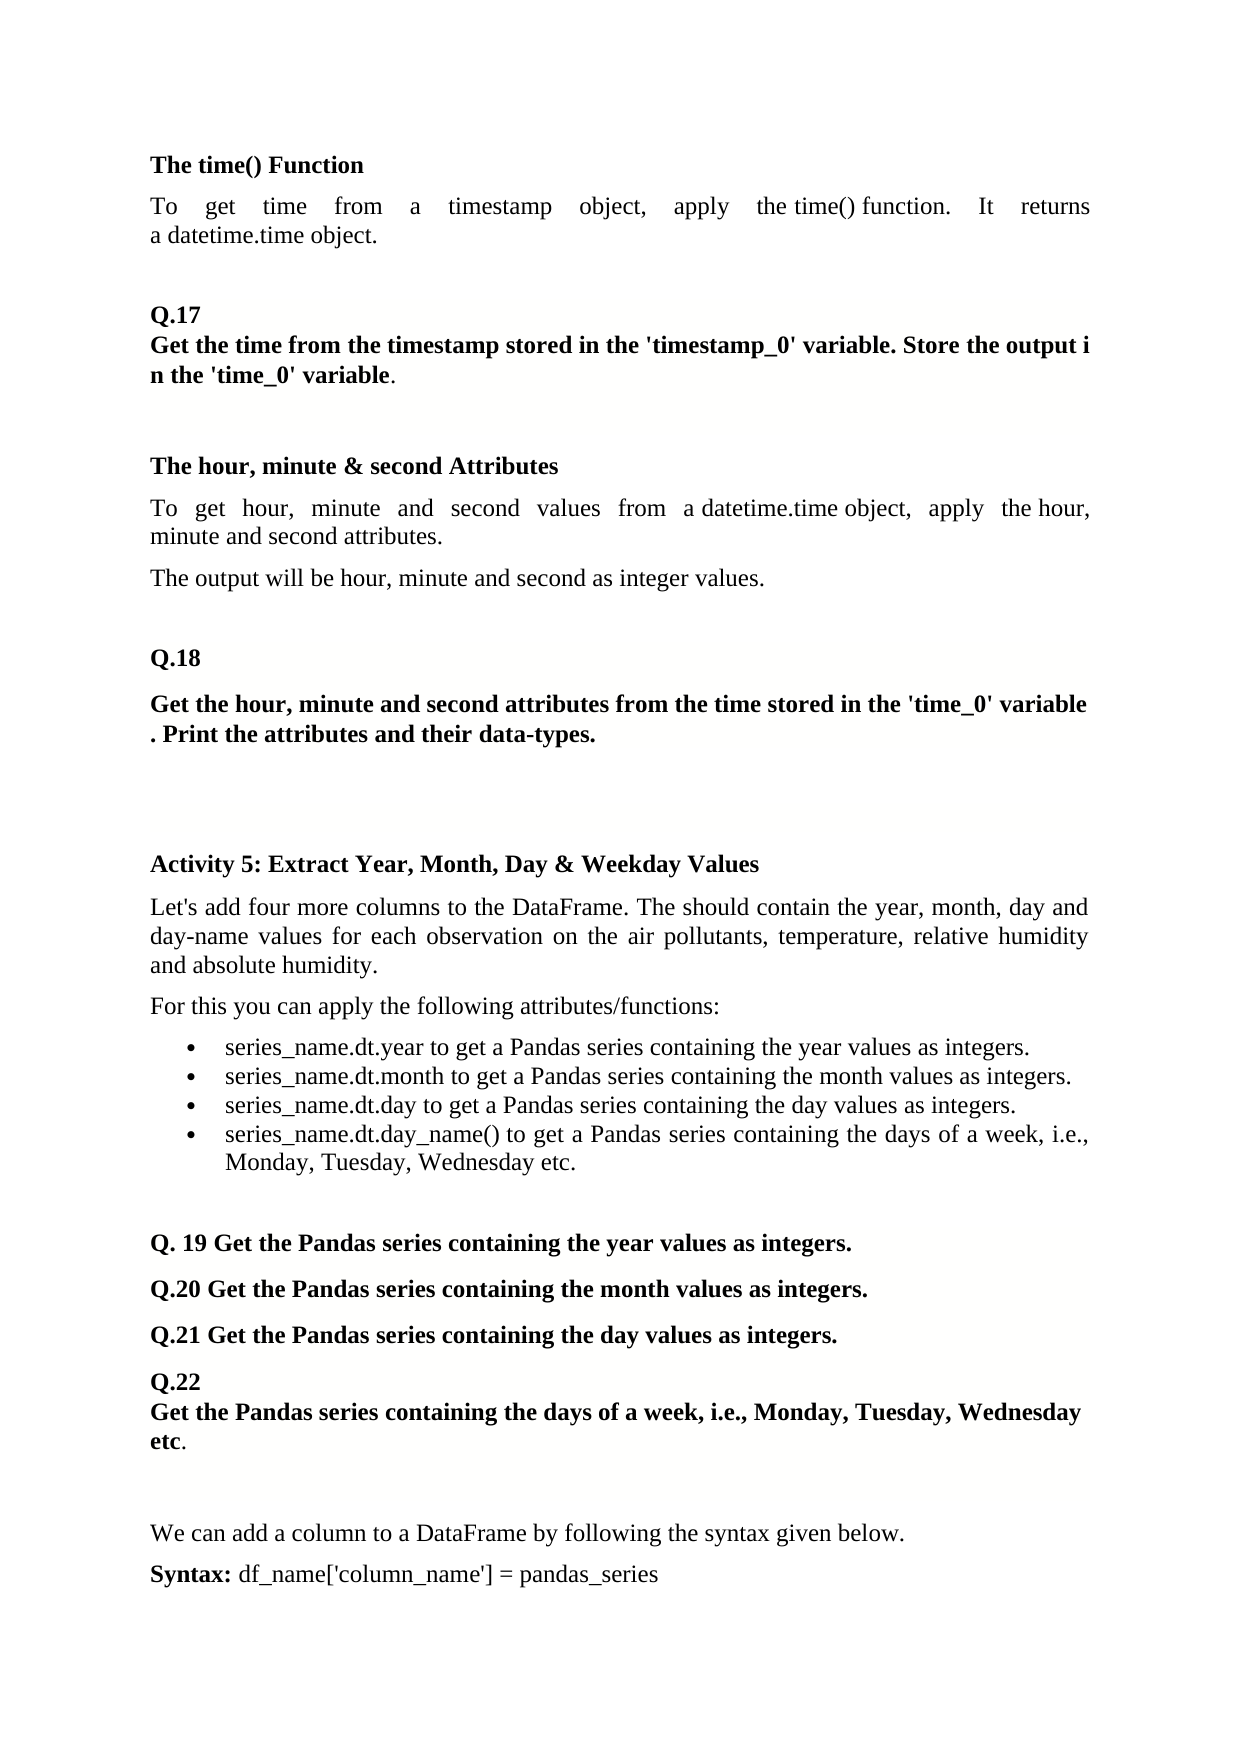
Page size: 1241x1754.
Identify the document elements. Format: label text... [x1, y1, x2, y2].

text The hour, minute & second Attributes [150, 451, 1090, 480]
text To get hour, minute and second values from a datetime.time object, apply the hour, minute and second attributes. [150, 493, 1090, 550]
list series_name.dt.day_name() to get a Pandas series containing the days of a week, i.e., Monday, Tuesday, Wednesday etc. [187, 1119, 1090, 1176]
subtitle Activity 5: Extract Year, Month, Day & Weekday Values [150, 849, 1090, 878]
list series_name.dt.year to get a Pandas series containing the year values as integers. [187, 1032, 1090, 1061]
text Q.18 [150, 642, 1090, 672]
list series_name.dt.day to get a Pandas series containing the day values as integers. [187, 1090, 1090, 1119]
text Q. 19 Get the Pandas series containing the year values as integers. [150, 1227, 1090, 1257]
text Q.17 Get the time from the timestamp stored in the 'timestamp_0' variable. Store the output in the 'time_0' variable. [150, 299, 1090, 388]
text Let's add four more columns to the DataFrame. The should contain the year, month, day and day-name values for each observation on the air pollutants, temperature, relative humidity and absolute humidity. [150, 892, 1090, 979]
text Q.20 Get the Pandas series containing the month values as integers. [150, 1273, 1090, 1303]
list series_name.dt.month to get a Pandas series containing the month values as integers. [187, 1061, 1090, 1090]
text The output will be hour, minute and second as integer values. [150, 563, 1090, 591]
text To get time from a timestamp object, apply the time() function. It returns a datetime.time object. [150, 191, 1090, 249]
text The time() Function [150, 150, 1090, 179]
text We can add a column to a DataFrame by following the syntax given below. [150, 1518, 1090, 1547]
text Q.21 Get the Pandas series containing the day values as integers. [150, 1319, 1090, 1349]
text For this you can apply the following attributes/functions: [150, 991, 1090, 1020]
text Get the hour, minute and second attributes from the time stored in the 'time_0' variable. Print the attributes and their data-types. [150, 688, 1090, 748]
text Q.22 Get the Pandas series containing the days of a week, i.e., Monday, Tuesday, Wednesday etc. [150, 1366, 1090, 1455]
text Syntax: df_name['column_name'] = pandas_series [150, 1559, 1090, 1588]
